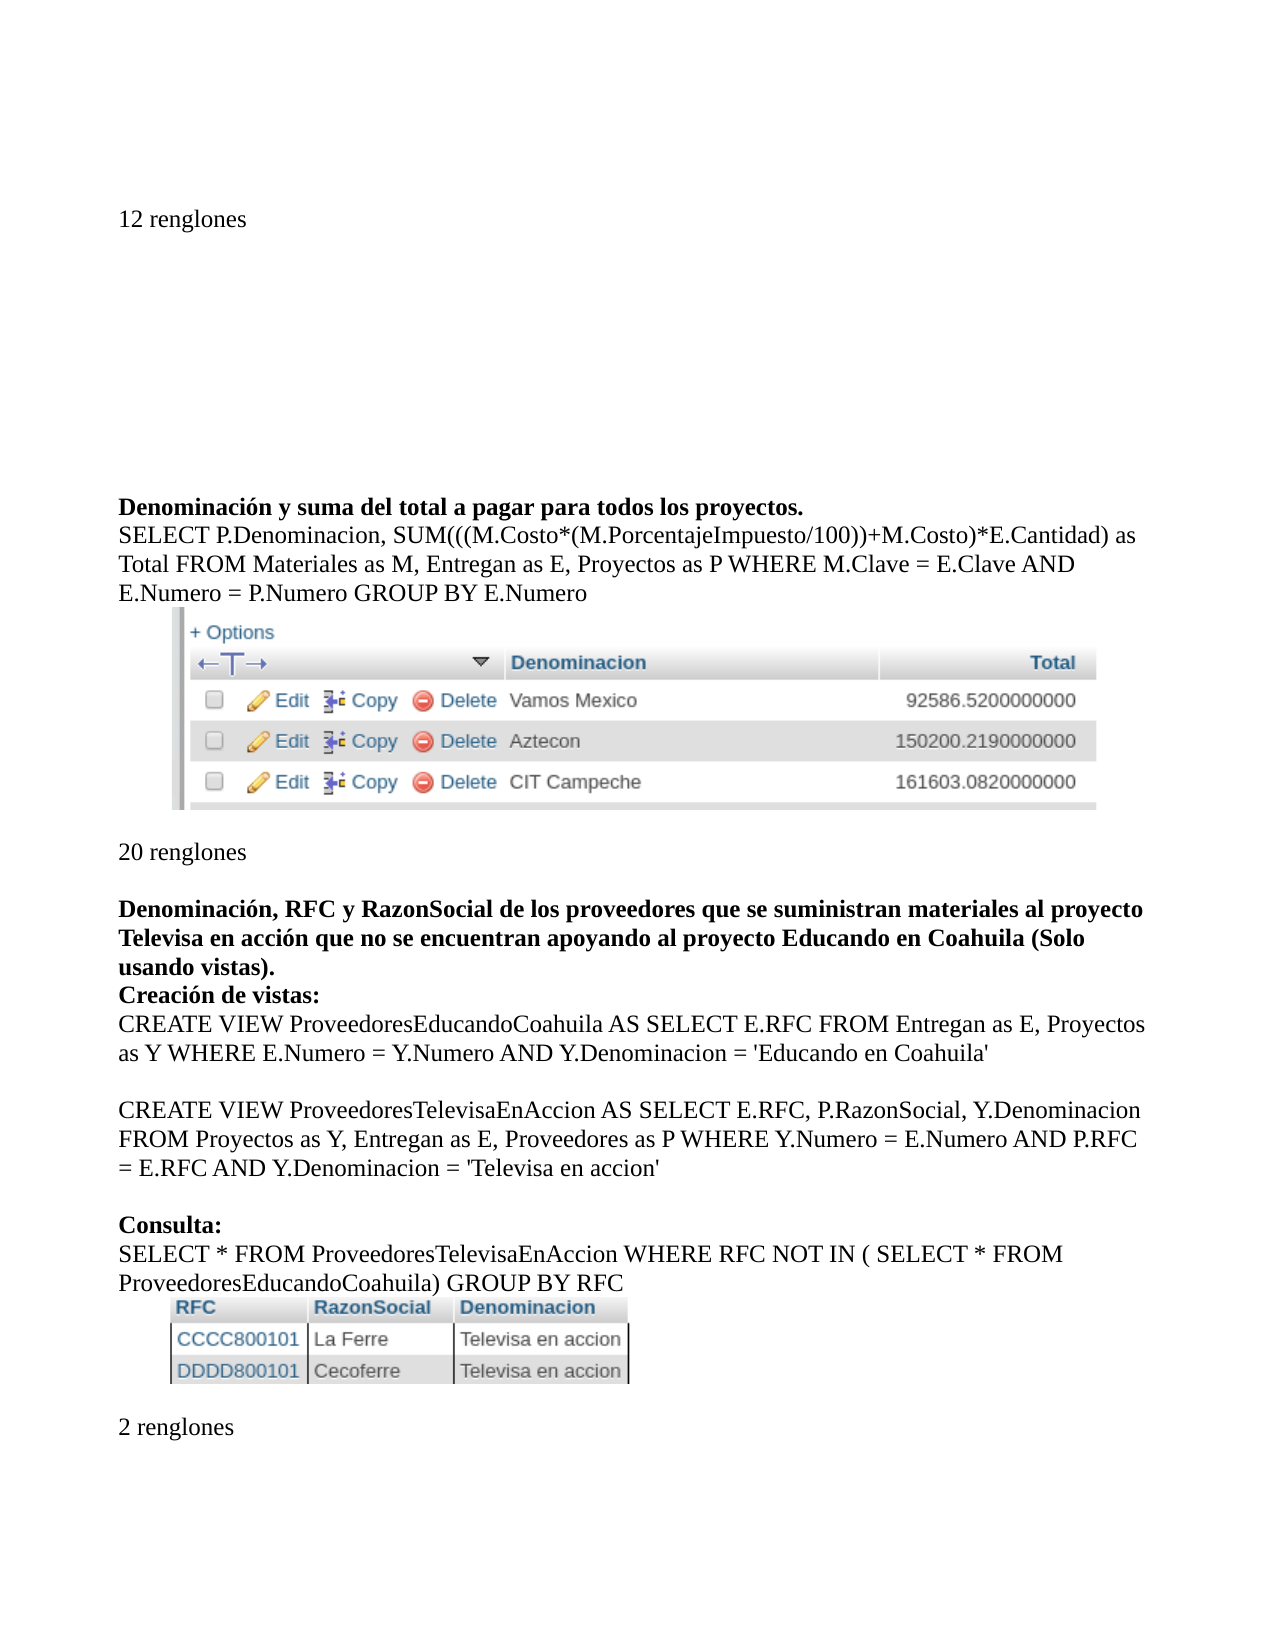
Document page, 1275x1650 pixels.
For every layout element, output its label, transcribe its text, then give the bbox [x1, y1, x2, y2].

text 2 renglones [118, 1412, 1157, 1441]
text Denominación y suma del total a pagar para todos los proyectos. [118, 492, 1157, 521]
text 20 renglones [118, 837, 1157, 866]
text Denominación, RFC y RazonSocial de los proveedores que se suministran materiales al proyecto Televisa en acción que no se encuentran apoyando al proyecto Educando en Coahuila (Solo usando vistas). [118, 894, 1157, 981]
text Consulta: [118, 1211, 1157, 1239]
text SELECT P.Denominacion, SUM(((M.Costo*(M.PorcentajeImpuesto/100))+M.Costo)*E.Cantidad) as Total FROM Materiales as M, Entregan as E, Proyectos as P WHERE M.Clave = E.Clave AND E.Numero = P.Numero GROUP BY E.Numero [118, 521, 1157, 607]
text Creación de vistas: [118, 981, 1157, 1009]
text CREATE VIEW ProveedoresTelevisaEnAccion AS SELECT E.RFC, P.RazonSocial, Y.Denominacion FROM Proyectos as Y, Entregan as E, Proveedores as P WHERE Y.Numero = E.Numero AND P.RFC = E.RFC AND Y.Denominacion = 'Televisa en accion' [118, 1096, 1157, 1182]
text SELECT * FROM ProveedoresTelevisaEnAccion WHERE RFC NOT IN ( SELECT * FROM ProveedoresEducandoCoahuila) GROUP BY RFC [118, 1239, 1157, 1297]
text 12 renglones [118, 204, 1157, 233]
picture [169, 1297, 633, 1384]
text CREATE VIEW ProveedoresEducandoCoahuila AS SELECT E.RFC FROM Entregan as E, Proyectos as Y WHERE E.Numero = Y.Numero AND Y.Denominacion = 'Educando en Coahuila' [118, 1009, 1157, 1067]
picture [171, 607, 1104, 810]
